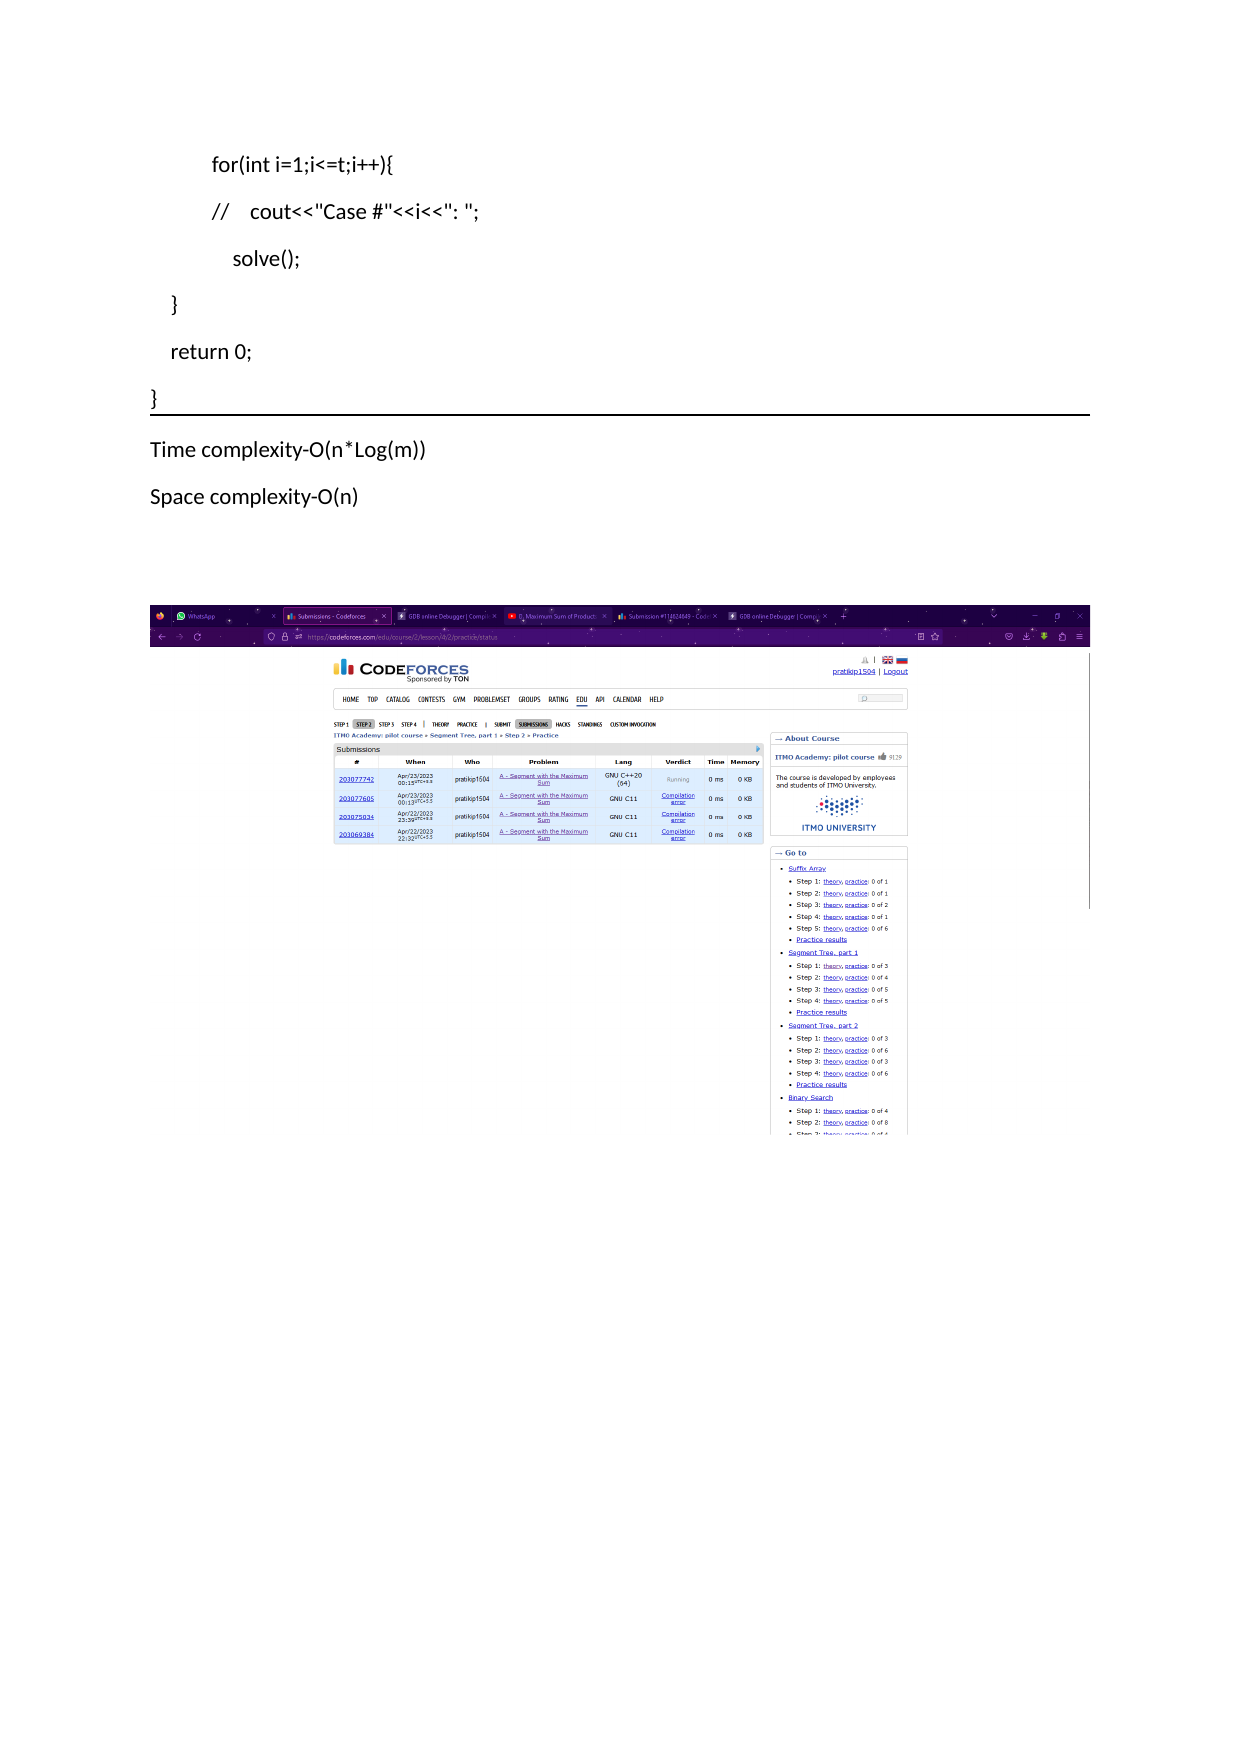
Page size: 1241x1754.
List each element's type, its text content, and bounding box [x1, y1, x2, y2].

text solve(); [150, 244, 1090, 272]
text // cout<<"Case #"<<i<<": "; [150, 197, 1090, 225]
text Time complexity-O(n*Log(m)) [150, 435, 1090, 463]
text } [150, 384, 1090, 414]
text Space complexity-O(n) [150, 482, 1090, 510]
text } [150, 291, 1090, 319]
text return 0; [150, 337, 1090, 366]
text for(int i=1;i<=t;i++){ [150, 150, 1090, 178]
picture [150, 605, 1091, 1135]
